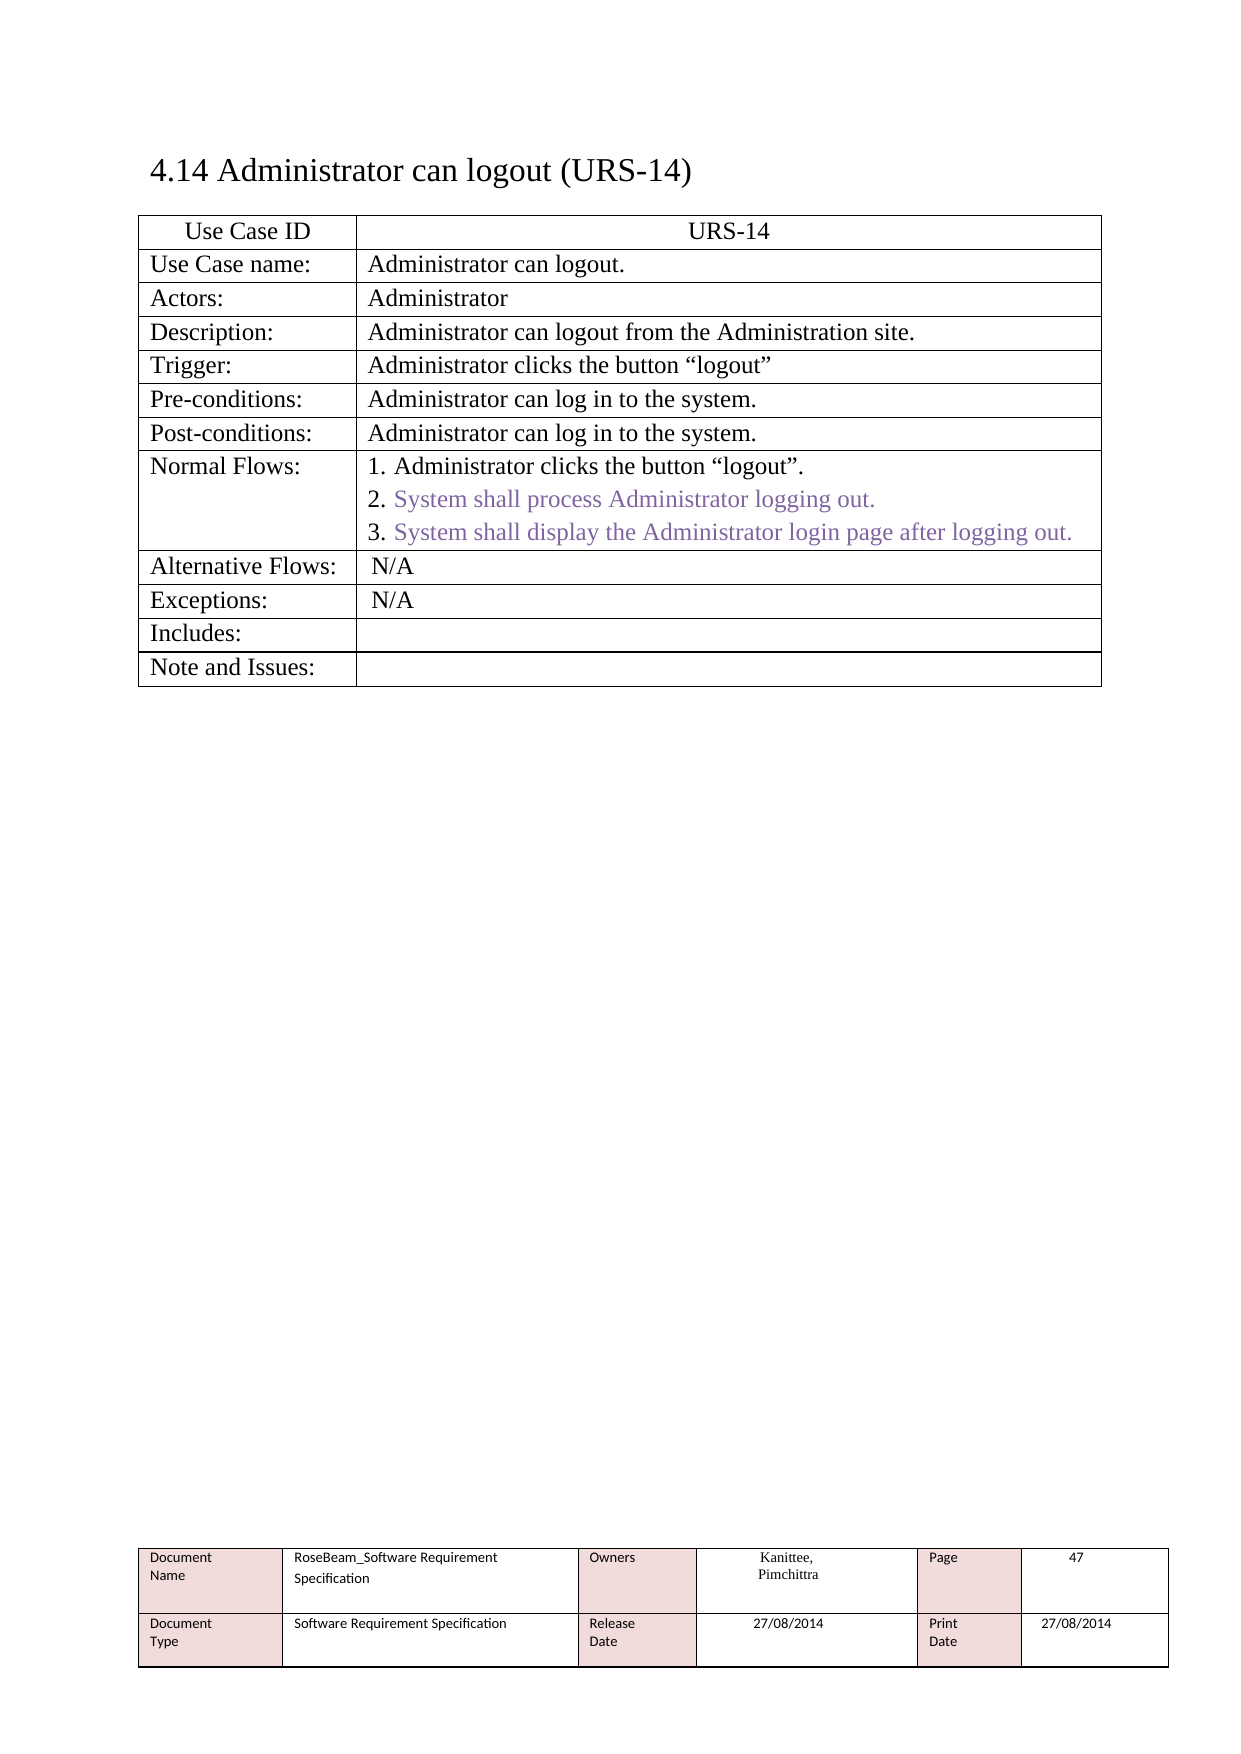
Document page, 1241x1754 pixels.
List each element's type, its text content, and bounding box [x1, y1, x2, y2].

table_cell Actors: [139, 283, 356, 316]
table_cell Use Case name: [139, 250, 356, 282]
table_cell Administrator [357, 283, 1101, 316]
table_cell Normal Flows: [139, 451, 356, 550]
table_cell N/A [357, 551, 1101, 584]
table_cell N/A [357, 585, 1101, 617]
table_cell Administrator clicks the button “logout” [357, 351, 1101, 383]
table_cell Exceptions: [139, 585, 356, 617]
table_header URS-14 [357, 216, 1101, 248]
table_cell Includes: [139, 619, 356, 651]
table_cell Administrator can logout from the Administration site. [357, 317, 1101, 349]
table_cell Administrator can log in to the system. [357, 384, 1101, 417]
table_cell [357, 619, 1101, 651]
text 4.14 Administrator can logout (URS-14) [150, 150, 1090, 188]
table_cell Trigger: [139, 351, 356, 383]
table_cell Description: [139, 317, 356, 349]
table_cell Post-conditions: [139, 418, 356, 450]
table_cell Note and Issues: [139, 653, 356, 686]
table_cell Administrator can logout. [357, 250, 1101, 282]
table_cell Pre-conditions: [139, 384, 356, 417]
table_cell Alternative Flows: [139, 551, 356, 584]
table_cell [357, 653, 1101, 686]
table_cell Administrator clicks the button “logout”. System shall process Administrator logging out. System shall display the Administrator login page after logging out. [357, 451, 1101, 550]
table_cell Administrator can log in to the system. [357, 418, 1101, 450]
table_header Use Case ID [139, 216, 356, 248]
